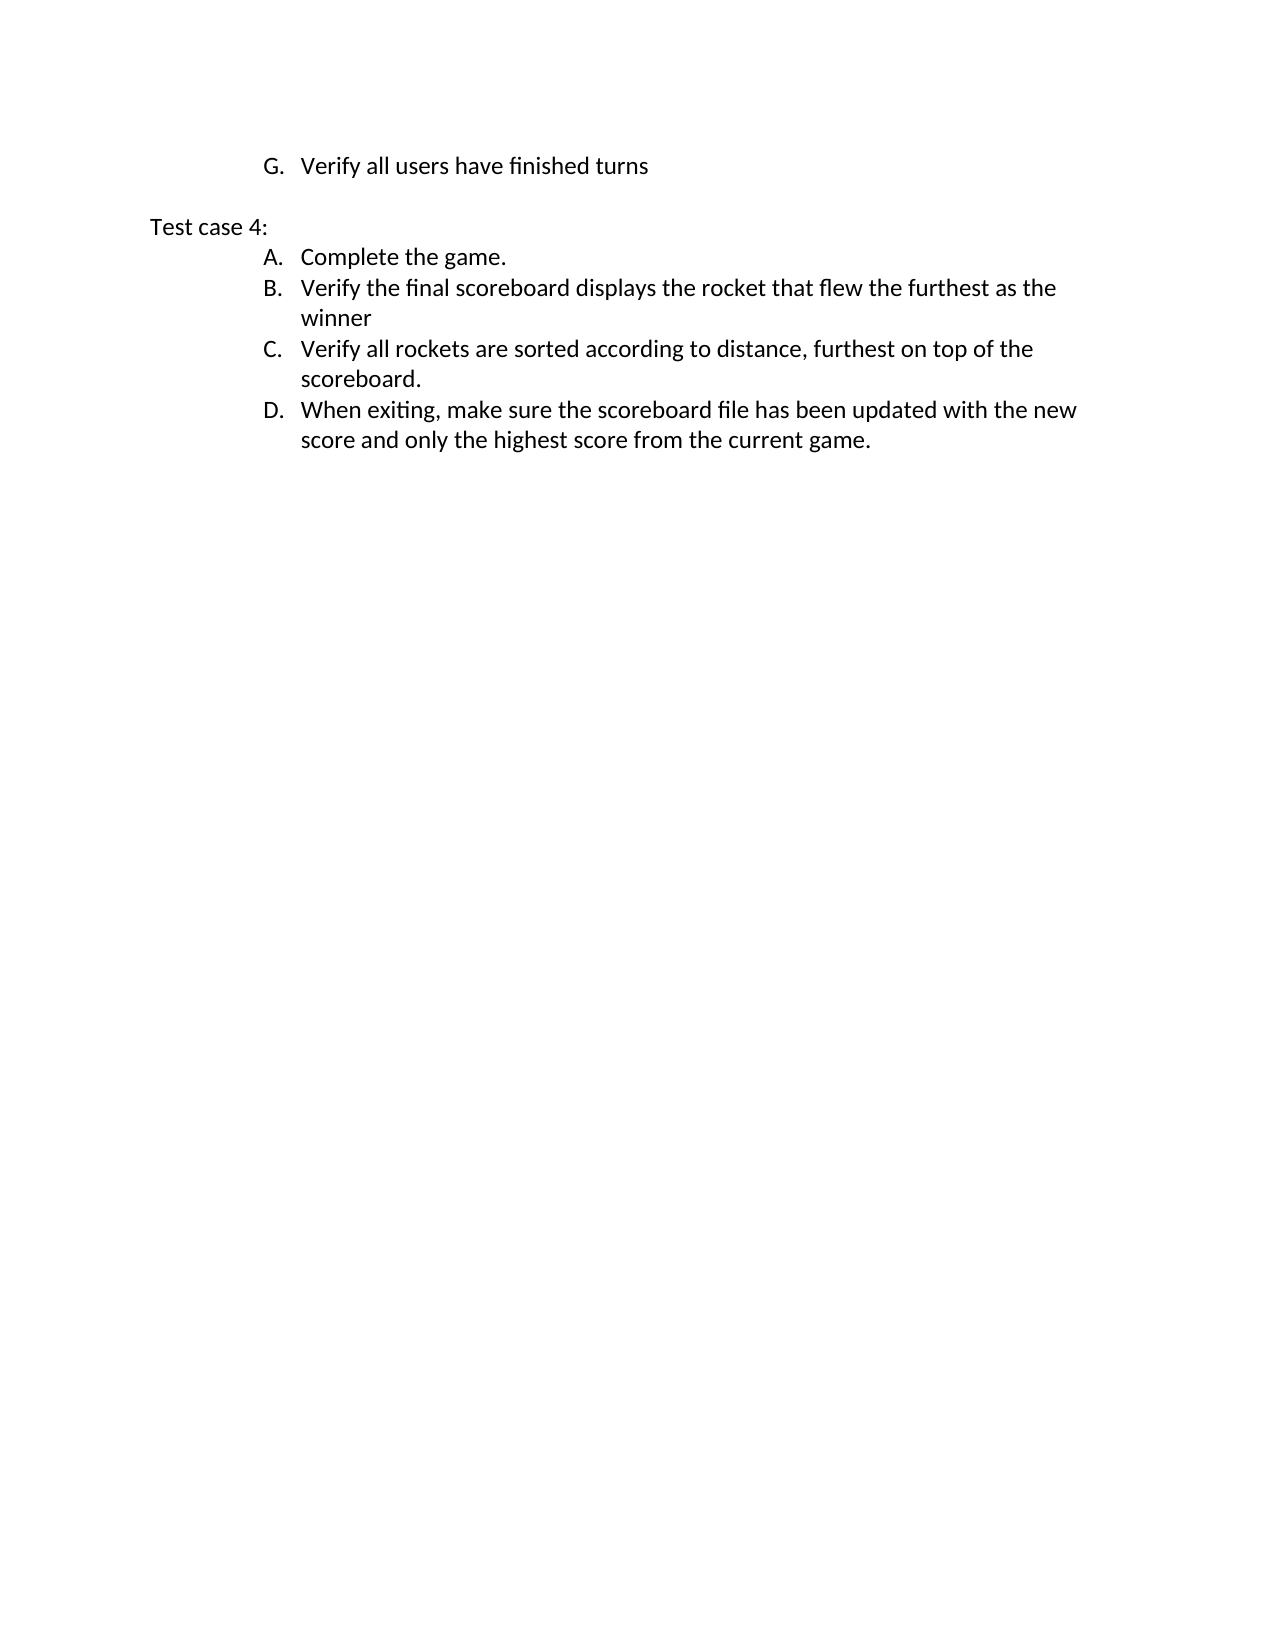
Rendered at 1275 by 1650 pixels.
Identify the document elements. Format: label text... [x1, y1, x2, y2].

list Verify all rockets are sorted according to distance, furthest on top of the scoreboard. [263, 333, 1125, 394]
list Verify the final scoreboard displays the rocket that flew the furthest as the winner [263, 272, 1125, 333]
list When exiting, make sure the scoreboard file has been updated with the new score and only the highest score from the current game. [263, 394, 1125, 455]
list Complete the game. [263, 242, 1125, 272]
list Verify all users have finished turns [263, 150, 1125, 181]
text Test case 4: [150, 211, 1125, 242]
